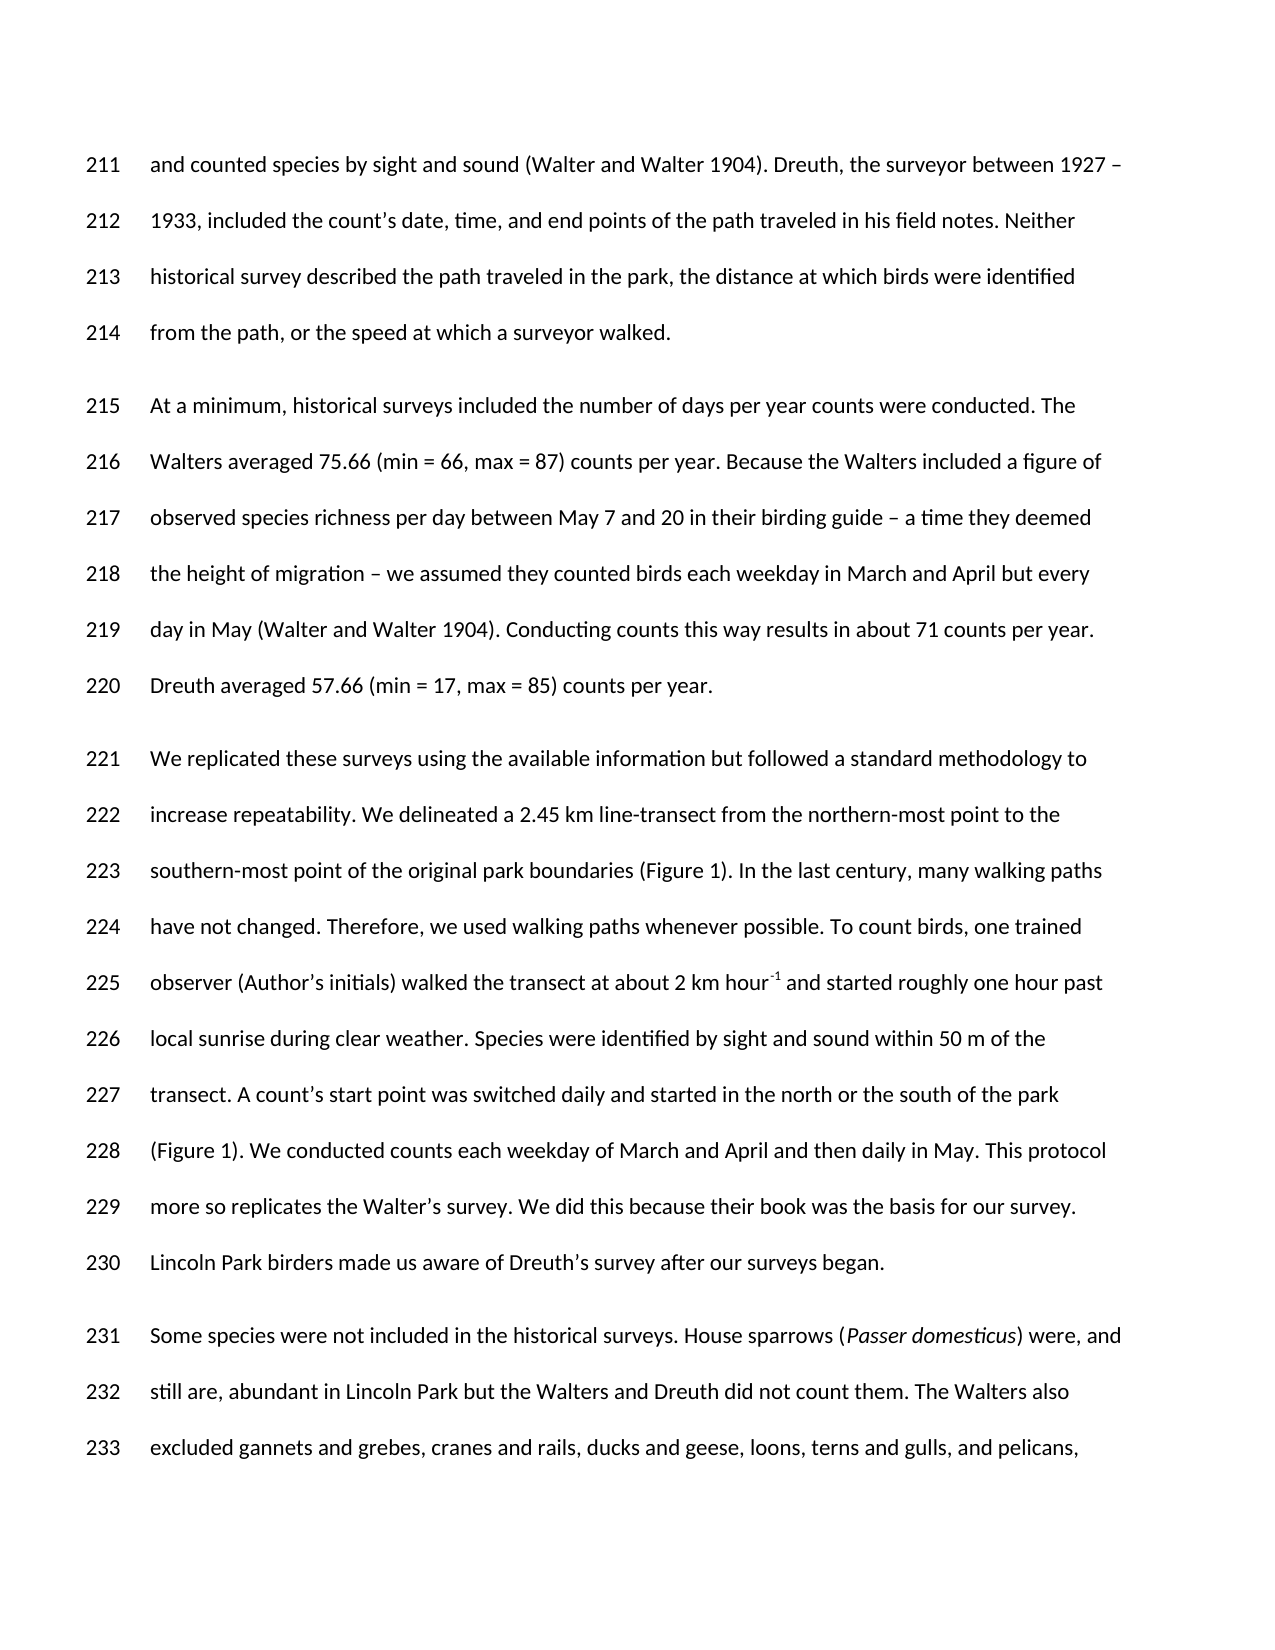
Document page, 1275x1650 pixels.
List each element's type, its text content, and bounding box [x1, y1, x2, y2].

text We replicated these surveys using the available information but followed a standard methodology to increase repeatability. We delineated a 2.45 km line-transect from the northern-most point to the southern-most point of the original park boundaries (Figure 1). In the last century, many walking paths have not changed. Therefore, we used walking paths whenever possible. To count birds, one trained observer (Author’s initials) walked the transect at about 2 km hour-1 and started roughly one hour past local sunrise during clear weather. Species were identified by sight and sound within 50 m of the transect. A count’s start point was switched daily and started in the north or the south of the park (Figure 1). We conducted counts each weekday of March and April and then daily in May. This protocol more so replicates the Walter’s survey. We did this because their book was the basis for our survey. Lincoln Park birders made us aware of Dreuth’s survey after our surveys began. [150, 744, 1125, 1276]
text At a minimum, historical surveys included the number of days per year counts were conducted. The Walters averaged 75.66 (min = 66, max = 87) counts per year. Because the Walters included a figure of observed species richness per day between May 7 and 20 in their birding guide – a time they deemed the height of migration – we assumed they counted birds each weekday in March and April but every day in May (Walter and Walter 1904). Conducting counts this way results in about 71 counts per year. Dreuth averaged 57.66 (min = 17, max = 85) counts per year. [150, 391, 1125, 699]
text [150, 1321, 1125, 1461]
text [150, 150, 1125, 346]
